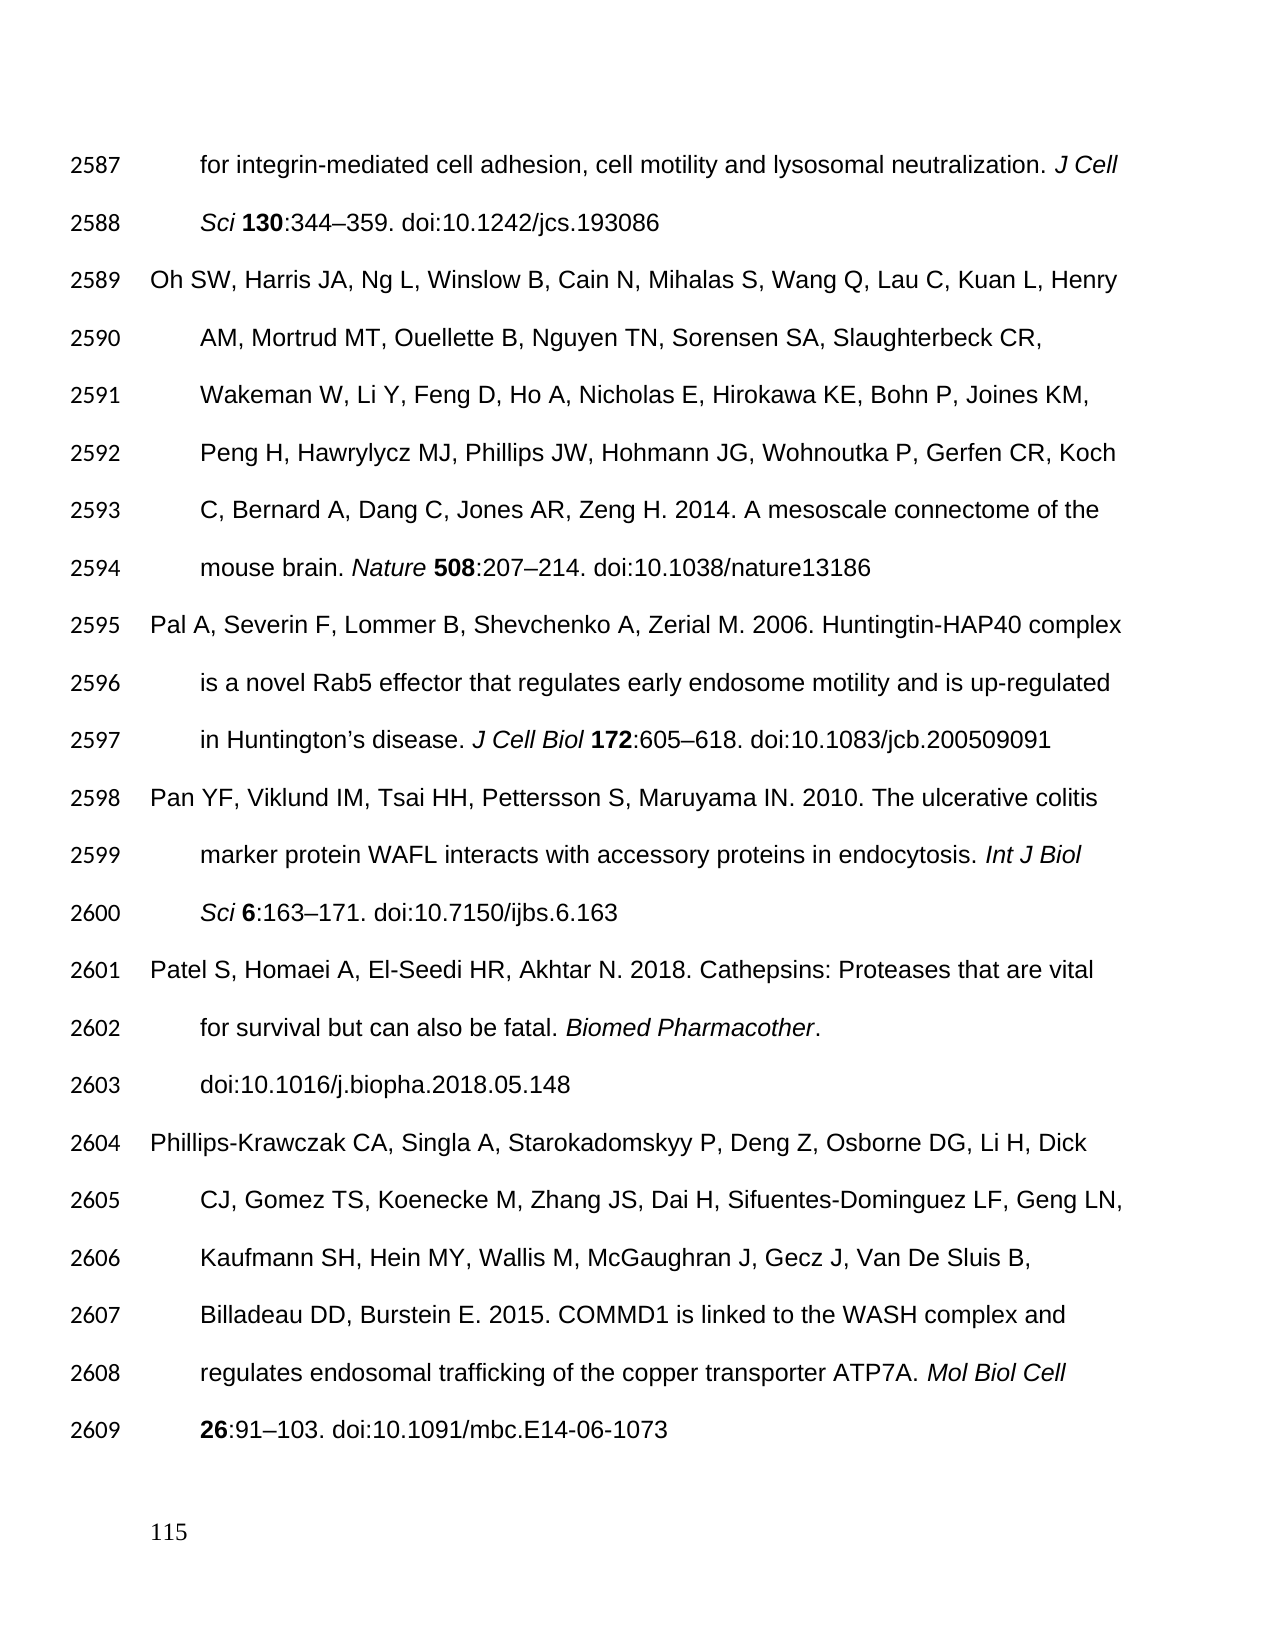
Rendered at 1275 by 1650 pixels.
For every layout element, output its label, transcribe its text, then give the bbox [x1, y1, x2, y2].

text Phillips-Krawczak CA, Singla A, Starokadomskyy P, Deng Z, Osborne DG, Li H, Dick CJ, Gomez TS, Koenecke M, Zhang JS, Dai H, Sifuentes-Dominguez LF, Geng LN, Kaufmann SH, Hein MY, Wallis M, McGaughran J, Gecz J, Van De Sluis B, Billadeau DD, Burstein E. 2015. COMMD1 is linked to the WASH complex and regulates endosomal trafficking of the copper transporter ATP7A. Mol Biol Cell 26:91–103. doi:10.1091/mbc.E14-06-1073 [150, 1127, 1125, 1444]
text Patel S, Homaei A, El-Seedi HR, Akhtar N. 2018. Cathepsins: Proteases that are vital for survival but can also be fatal. Biomed Pharmacother. doi:10.1016/j.biopha.2018.05.148 [150, 955, 1125, 1099]
text Pal A, Severin F, Lommer B, Shevchenko A, Zerial M. 2006. Huntingtin-HAP40 complex is a novel Rab5 effector that regulates early endosome motility and is up-regulated in Huntington’s disease. J Cell Biol 172:605–618. doi:10.1083/jcb.200509091 [150, 610, 1125, 754]
text Pan YF, Viklund IM, Tsai HH, Pettersson S, Maruyama IN. 2010. The ulcerative colitis marker protein WAFL interacts with accessory proteins in endocytosis. Int J Biol Sci 6:163–171. doi:10.7150/ijbs.6.163 [150, 782, 1125, 926]
text Oh SW, Harris JA, Ng L, Winslow B, Cain N, Mihalas S, Wang Q, Lau C, Kuan L, Henry AM, Mortrud MT, Ouellette B, Nguyen TN, Sorensen SA, Slaughterbeck CR, Wakeman W, Li Y, Feng D, Ho A, Nicholas E, Hirokawa KE, Bohn P, Joines KM, Peng H, Hawrylycz MJ, Phillips JW, Hohmann JG, Wohnoutka P, Gerfen CR, Koch C, Bernard A, Dang C, Jones AR, Zeng H. 2014. A mesoscale connectome of the mouse brain. Nature 508:207–214. doi:10.1038/nature13186 [150, 265, 1125, 581]
